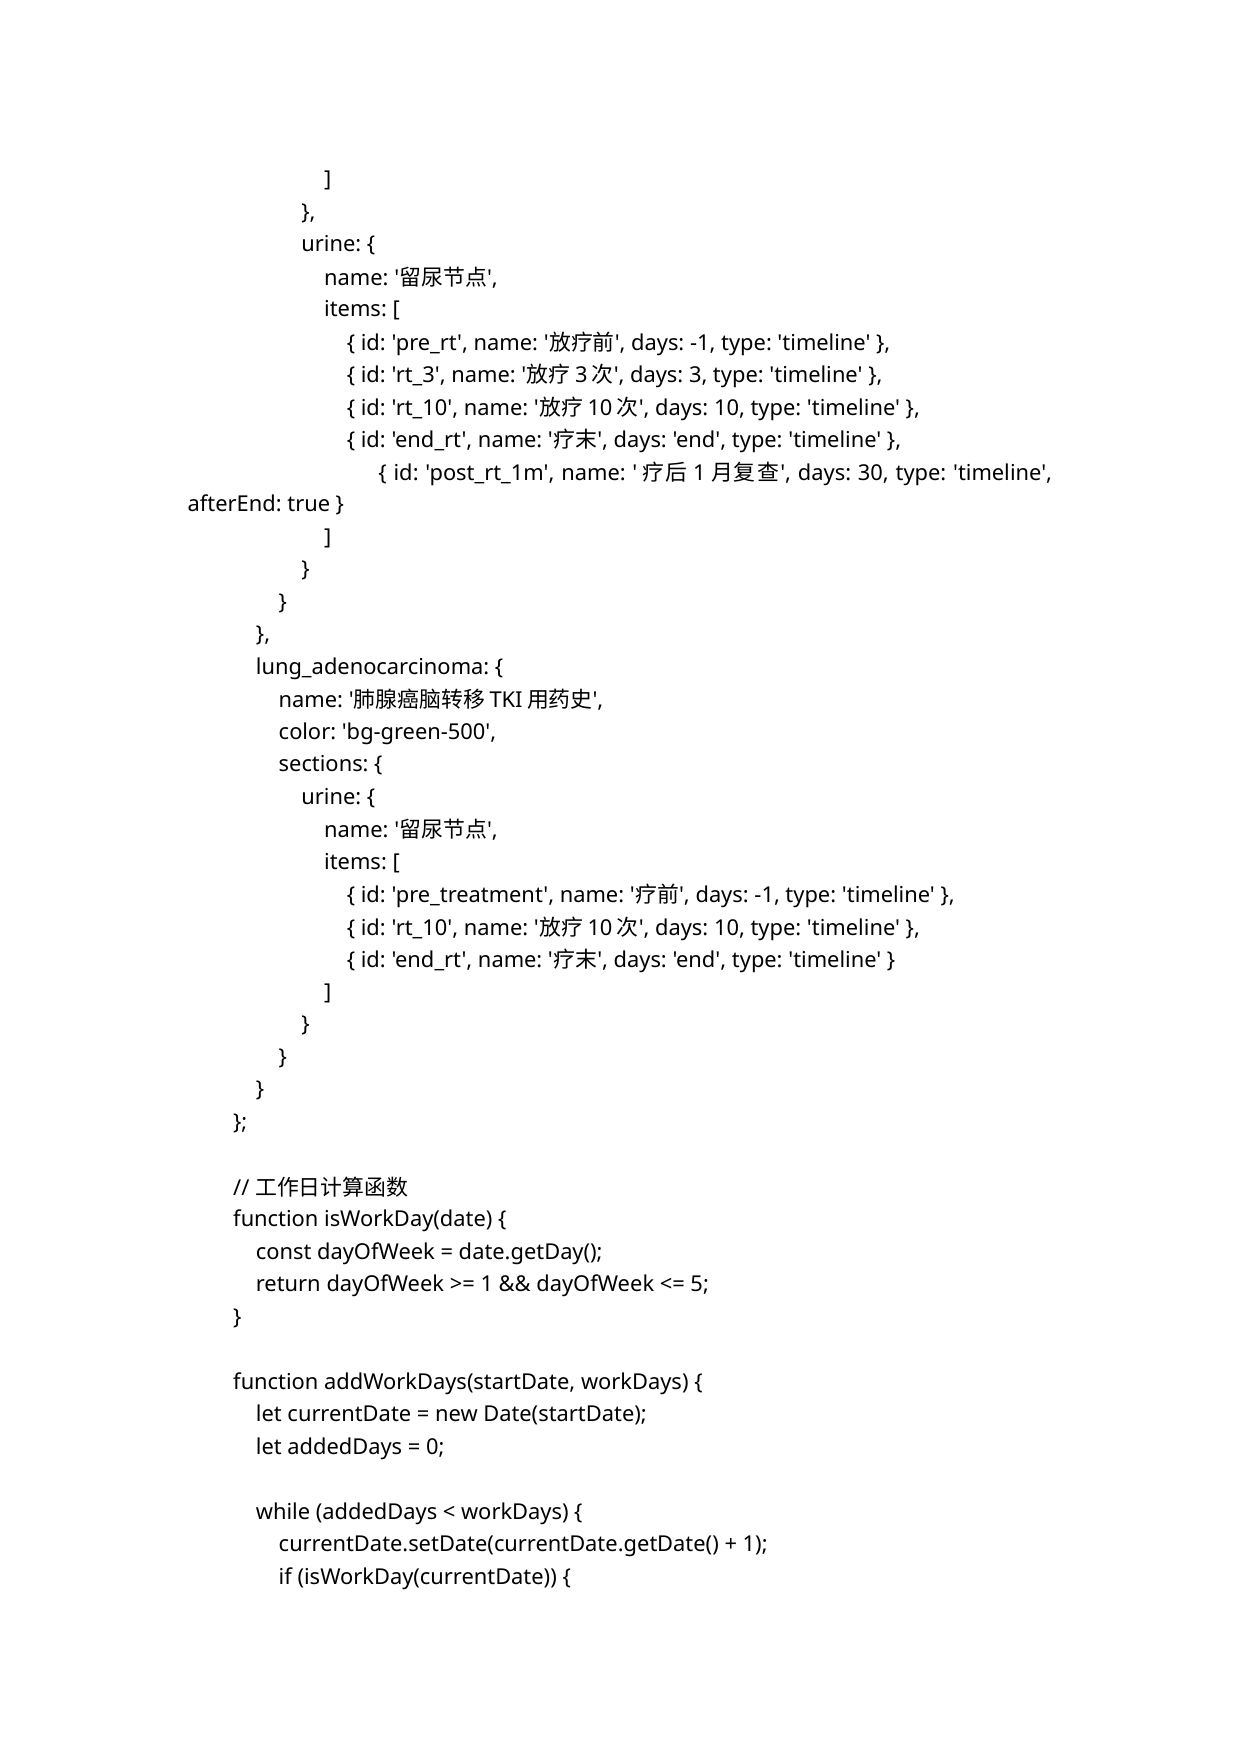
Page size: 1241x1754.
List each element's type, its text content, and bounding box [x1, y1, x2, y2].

text ] [187, 519, 1053, 552]
text } [187, 1072, 1053, 1104]
text { id: 'pre_rt', name: '放疗前', days: -1, type: 'timeline' }, [187, 324, 1053, 357]
text urine: { [187, 227, 1053, 259]
text } [187, 1007, 1053, 1039]
text sections: { [187, 747, 1053, 779]
text urine: { [187, 779, 1053, 812]
text ] [187, 162, 1053, 194]
text while (addedDays < workDays) { [187, 1494, 1053, 1527]
text }, [187, 194, 1053, 227]
text }, [187, 617, 1053, 649]
text items: [ [187, 844, 1053, 877]
text { id: 'post_rt_1m', name: '疗后1月复查', days: 30, type: 'timeline', afterEnd: true } [187, 454, 1053, 519]
text let currentDate = new Date(startDate); [187, 1397, 1053, 1429]
text function addWorkDays(startDate, workDays) { [187, 1364, 1053, 1397]
text name: '留尿节点', [187, 812, 1053, 844]
text { id: 'rt_10', name: '放疗10次', days: 10, type: 'timeline' }, [187, 909, 1053, 942]
text lung_adenocarcinoma: { [187, 649, 1053, 682]
text if (isWorkDay(currentDate)) { [187, 1559, 1053, 1592]
text { id: 'rt_10', name: '放疗10次', days: 10, type: 'timeline' }, [187, 389, 1053, 422]
text currentDate.setDate(currentDate.getDate() + 1); [187, 1527, 1053, 1559]
text { id: 'end_rt', name: '疗末', days: 'end', type: 'timeline' }, [187, 422, 1053, 454]
text items: [ [187, 292, 1053, 324]
text { id: 'end_rt', name: '疗末', days: 'end', type: 'timeline' } [187, 942, 1053, 974]
text let addedDays = 0; [187, 1429, 1053, 1462]
text } [187, 552, 1053, 584]
text // 工作日计算函数 [187, 1169, 1053, 1202]
text ] [187, 974, 1053, 1007]
text }; [187, 1104, 1053, 1137]
text const dayOfWeek = date.getDay(); [187, 1234, 1053, 1267]
text } [187, 1299, 1053, 1332]
text } [187, 1039, 1053, 1072]
text return dayOfWeek >= 1 && dayOfWeek <= 5; [187, 1267, 1053, 1299]
text color: 'bg-green-500', [187, 714, 1053, 747]
text name: '留尿节点', [187, 259, 1053, 292]
text } [187, 584, 1053, 617]
text { id: 'pre_treatment', name: '疗前', days: -1, type: 'timeline' }, [187, 877, 1053, 909]
text { id: 'rt_3', name: '放疗3次', days: 3, type: 'timeline' }, [187, 357, 1053, 389]
text name: '肺腺癌脑转移TKI用药史', [187, 682, 1053, 714]
text function isWorkDay(date) { [187, 1202, 1053, 1234]
